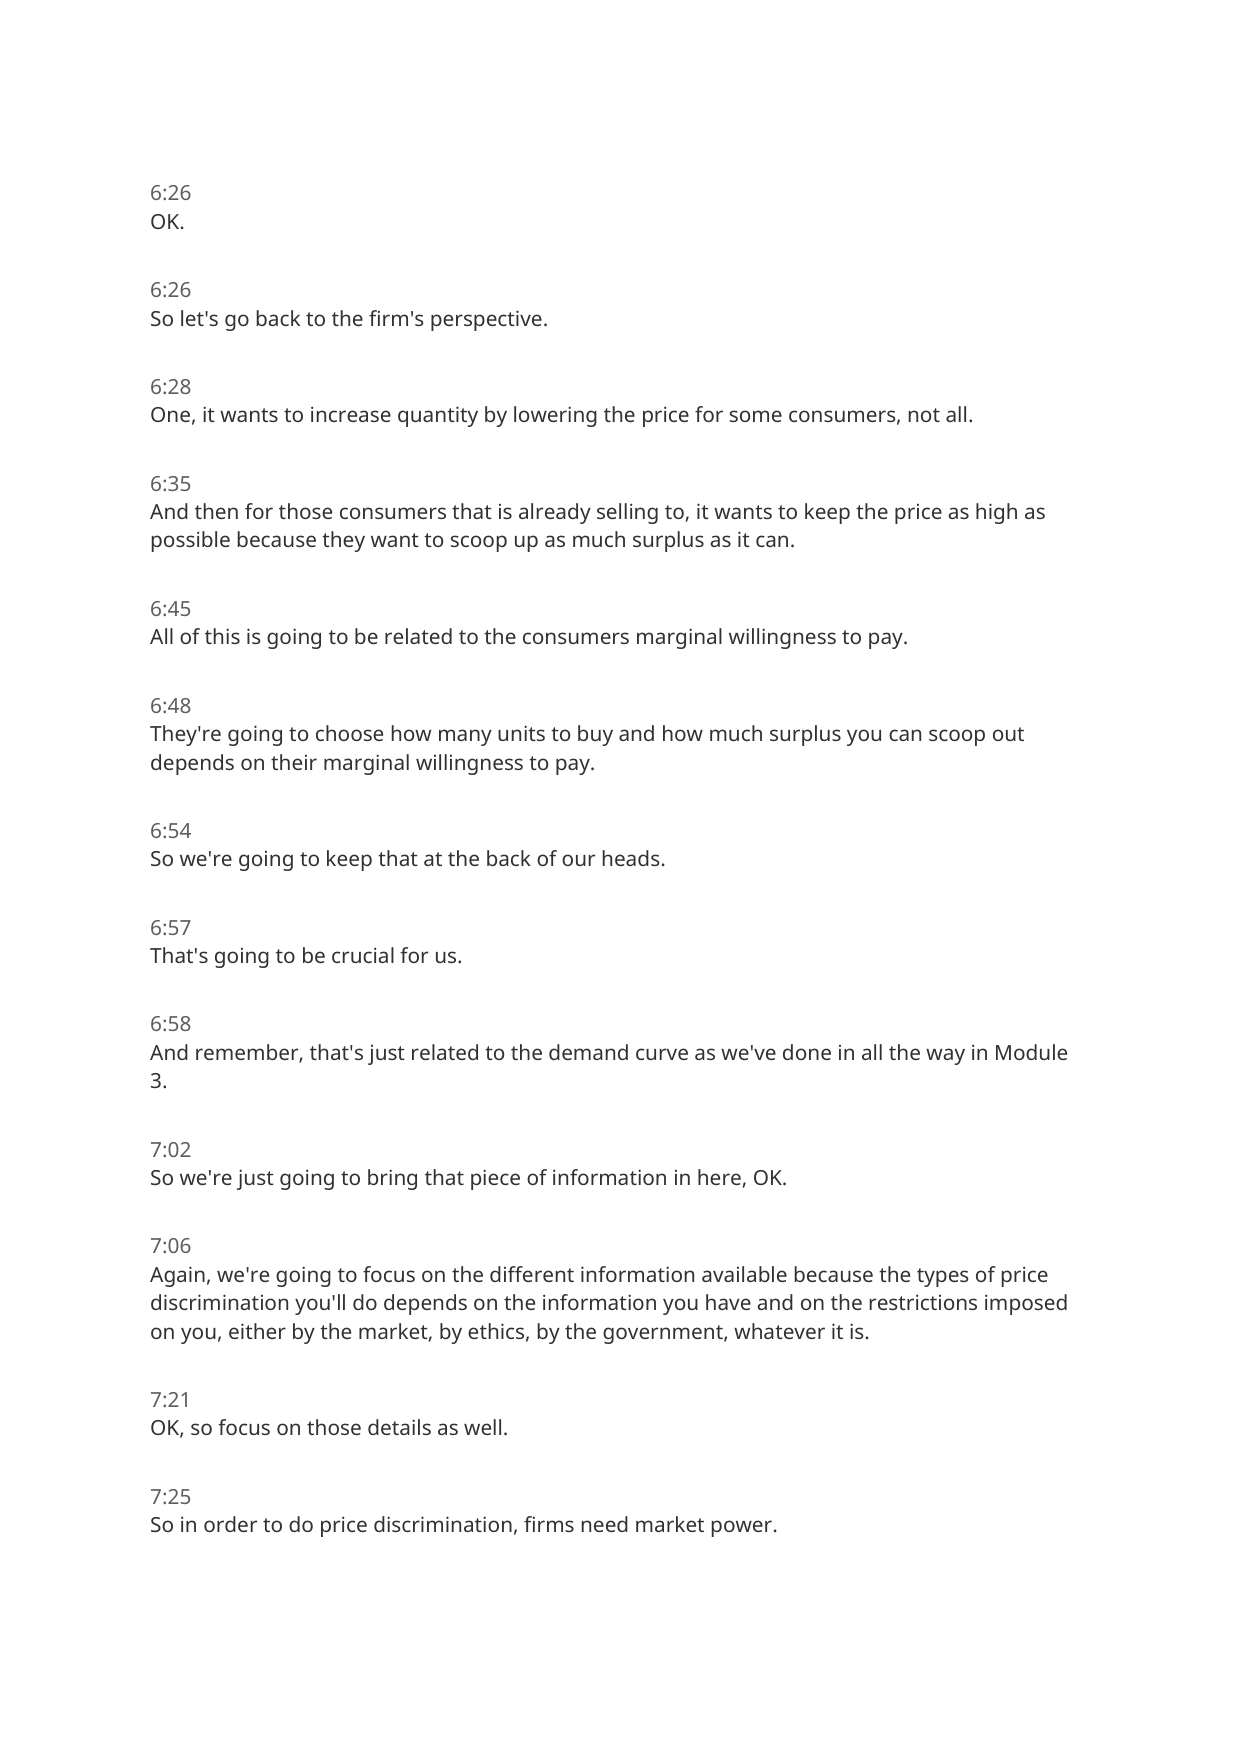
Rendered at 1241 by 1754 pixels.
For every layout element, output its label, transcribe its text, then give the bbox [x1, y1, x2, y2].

text 6:28 One, it wants to increase quantity by lowering the price for some consumers, not all. [150, 343, 1090, 429]
text 6:54 So we're going to keep that at the back of our heads. [150, 787, 1090, 873]
text 7:06 Again, we're going to focus on the different information available because the types of price discrimination you'll do depends on the information you have and on the restrictions imposed on you, either by the market, by ethics, by the government, whatever it is. [150, 1203, 1090, 1345]
text 6:26 So let's go back to the firm's perspective. [150, 247, 1090, 332]
text 7:25 So in order to do price discrimination, firms need market power. [150, 1453, 1090, 1539]
text 6:45 All of this is going to be related to the consumers marginal willingness to pay. [150, 566, 1090, 651]
text 6:48 They're going to choose how many units to buy and how much surplus you can scoop out depends on their marginal willingness to pay. [150, 662, 1090, 776]
text 7:21 OK, so focus on those details as well. [150, 1357, 1090, 1442]
text 6:35 And then for those consumers that is already selling to, it wants to keep the price as high as possible because they want to scoop up as much surplus as it can. [150, 440, 1090, 554]
text 7:02 So we're just going to bring that piece of information in here, OK. [150, 1106, 1090, 1192]
text 6:57 That's going to be crucial for us. [150, 884, 1090, 969]
text 6:58 And remember, that's just related to the demand curve as we've done in all the way in Module 3. [150, 981, 1090, 1095]
text 6:26 OK. [150, 150, 1090, 235]
